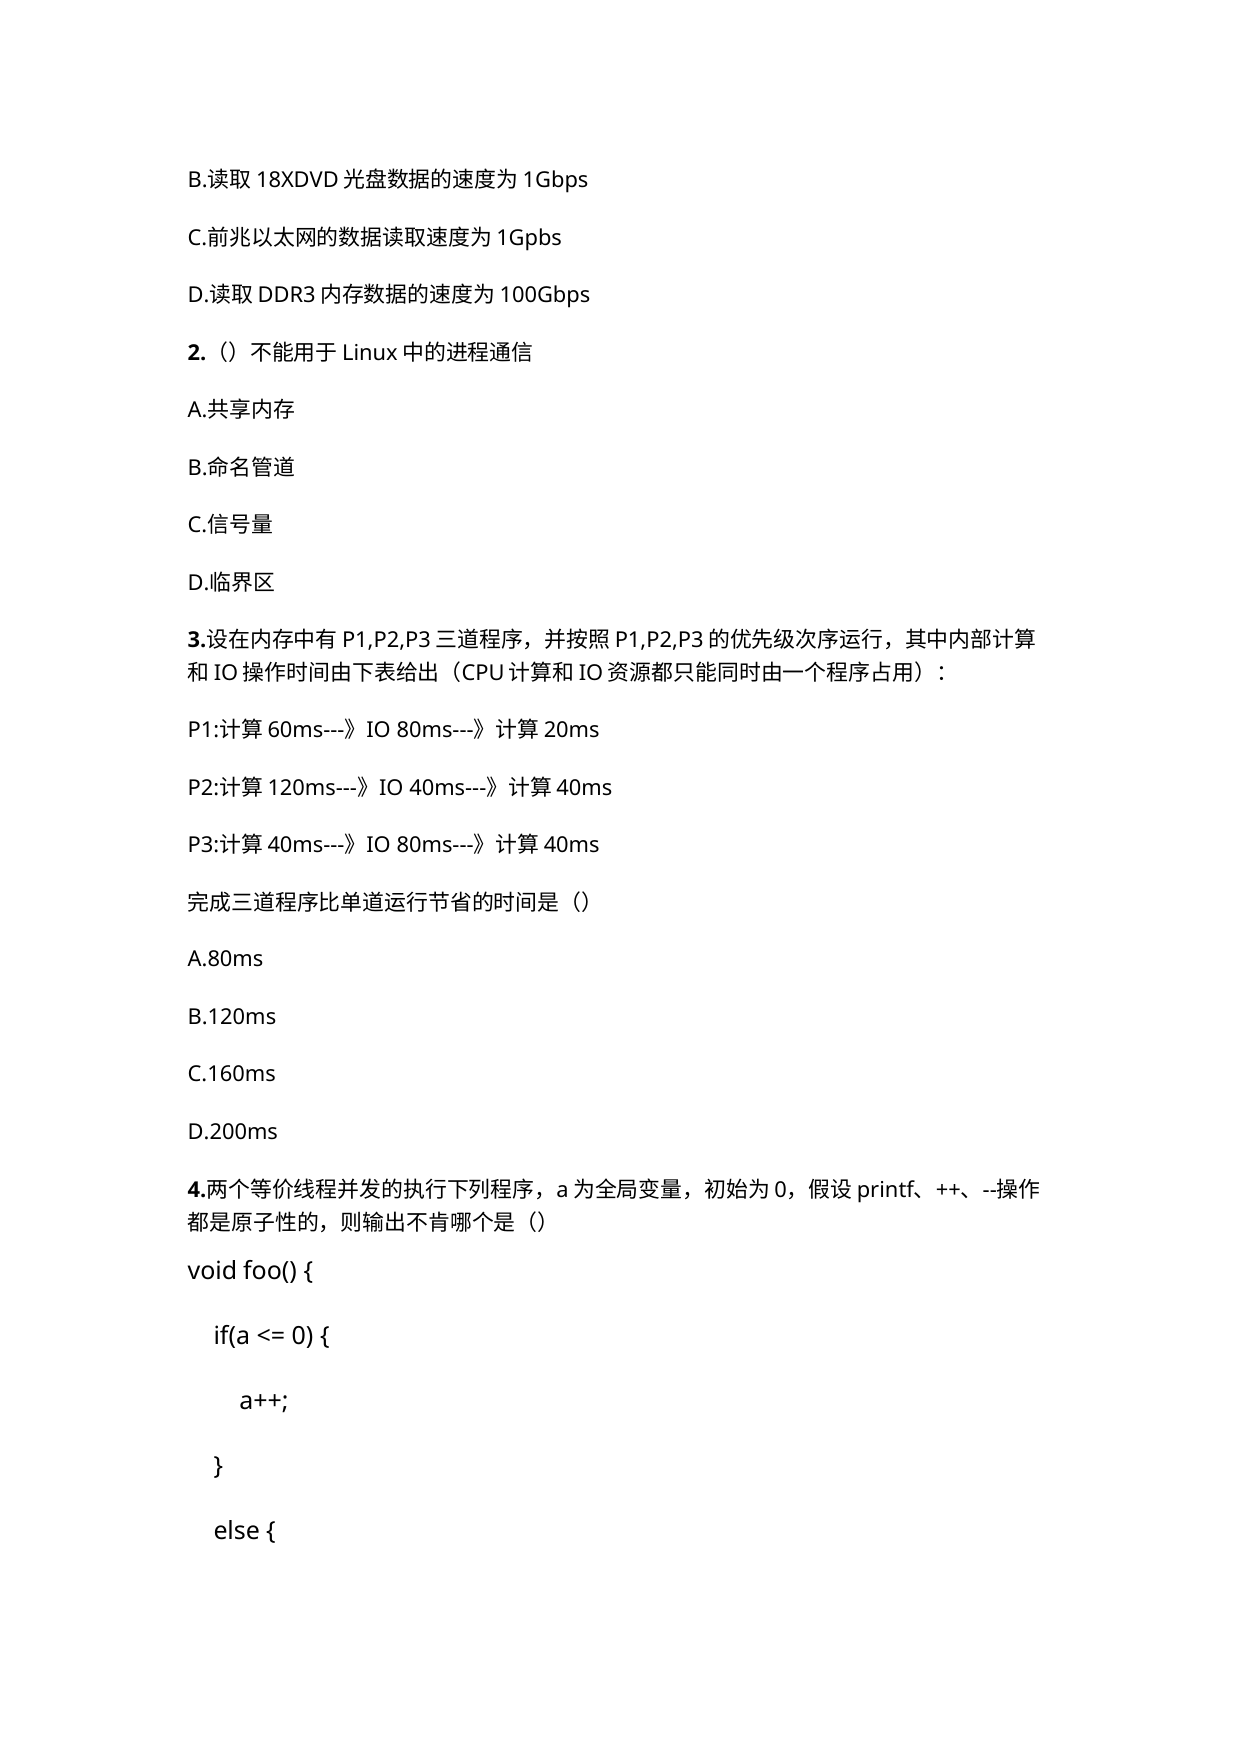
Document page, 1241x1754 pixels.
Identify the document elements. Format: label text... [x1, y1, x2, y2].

text D.200ms [187, 1114, 1053, 1147]
text a++; [187, 1367, 1053, 1432]
text } [187, 1432, 1053, 1497]
text C.信号量 [187, 507, 1053, 539]
text D.临界区 [187, 564, 1053, 597]
text B.读取18XDVD光盘数据的速度为1Gbps [187, 162, 1053, 194]
text 4.两个等价线程并发的执行下列程序，a为全局变量，初始为0，假设printf、++、--操作都是原子性的，则输出不肯哪个是（） [187, 1172, 1053, 1237]
text C.160ms [187, 1057, 1053, 1089]
text P2:计算120ms---》IO 40ms---》计算40ms [187, 769, 1053, 802]
text 3.设在内存中有P1,P2,P3三道程序，并按照P1,P2,P3的优先级次序运行，其中内部计算和IO操作时间由下表给出（CPU计算和IO资源都只能同时由一个程序占用）： [187, 622, 1053, 687]
text 完成三道程序比单道运行节省的时间是（） [187, 884, 1053, 917]
text void foo() { [187, 1237, 1053, 1302]
text else { [187, 1497, 1053, 1562]
text D.读取DDR3内存数据的速度为100Gbps [187, 277, 1053, 309]
text if(a <= 0) { [187, 1302, 1053, 1367]
text B.120ms [187, 999, 1053, 1032]
text A.80ms [187, 942, 1053, 974]
text 2.（）不能用于Linux中的进程通信 [187, 334, 1053, 367]
text P3:计算40ms---》IO 80ms---》计算40ms [187, 827, 1053, 859]
text B.命名管道 [187, 449, 1053, 482]
text P1:计算60ms---》IO 80ms---》计算20ms [187, 712, 1053, 744]
text A.共享内存 [187, 392, 1053, 424]
text C.前兆以太网的数据读取速度为1Gpbs [187, 219, 1053, 252]
